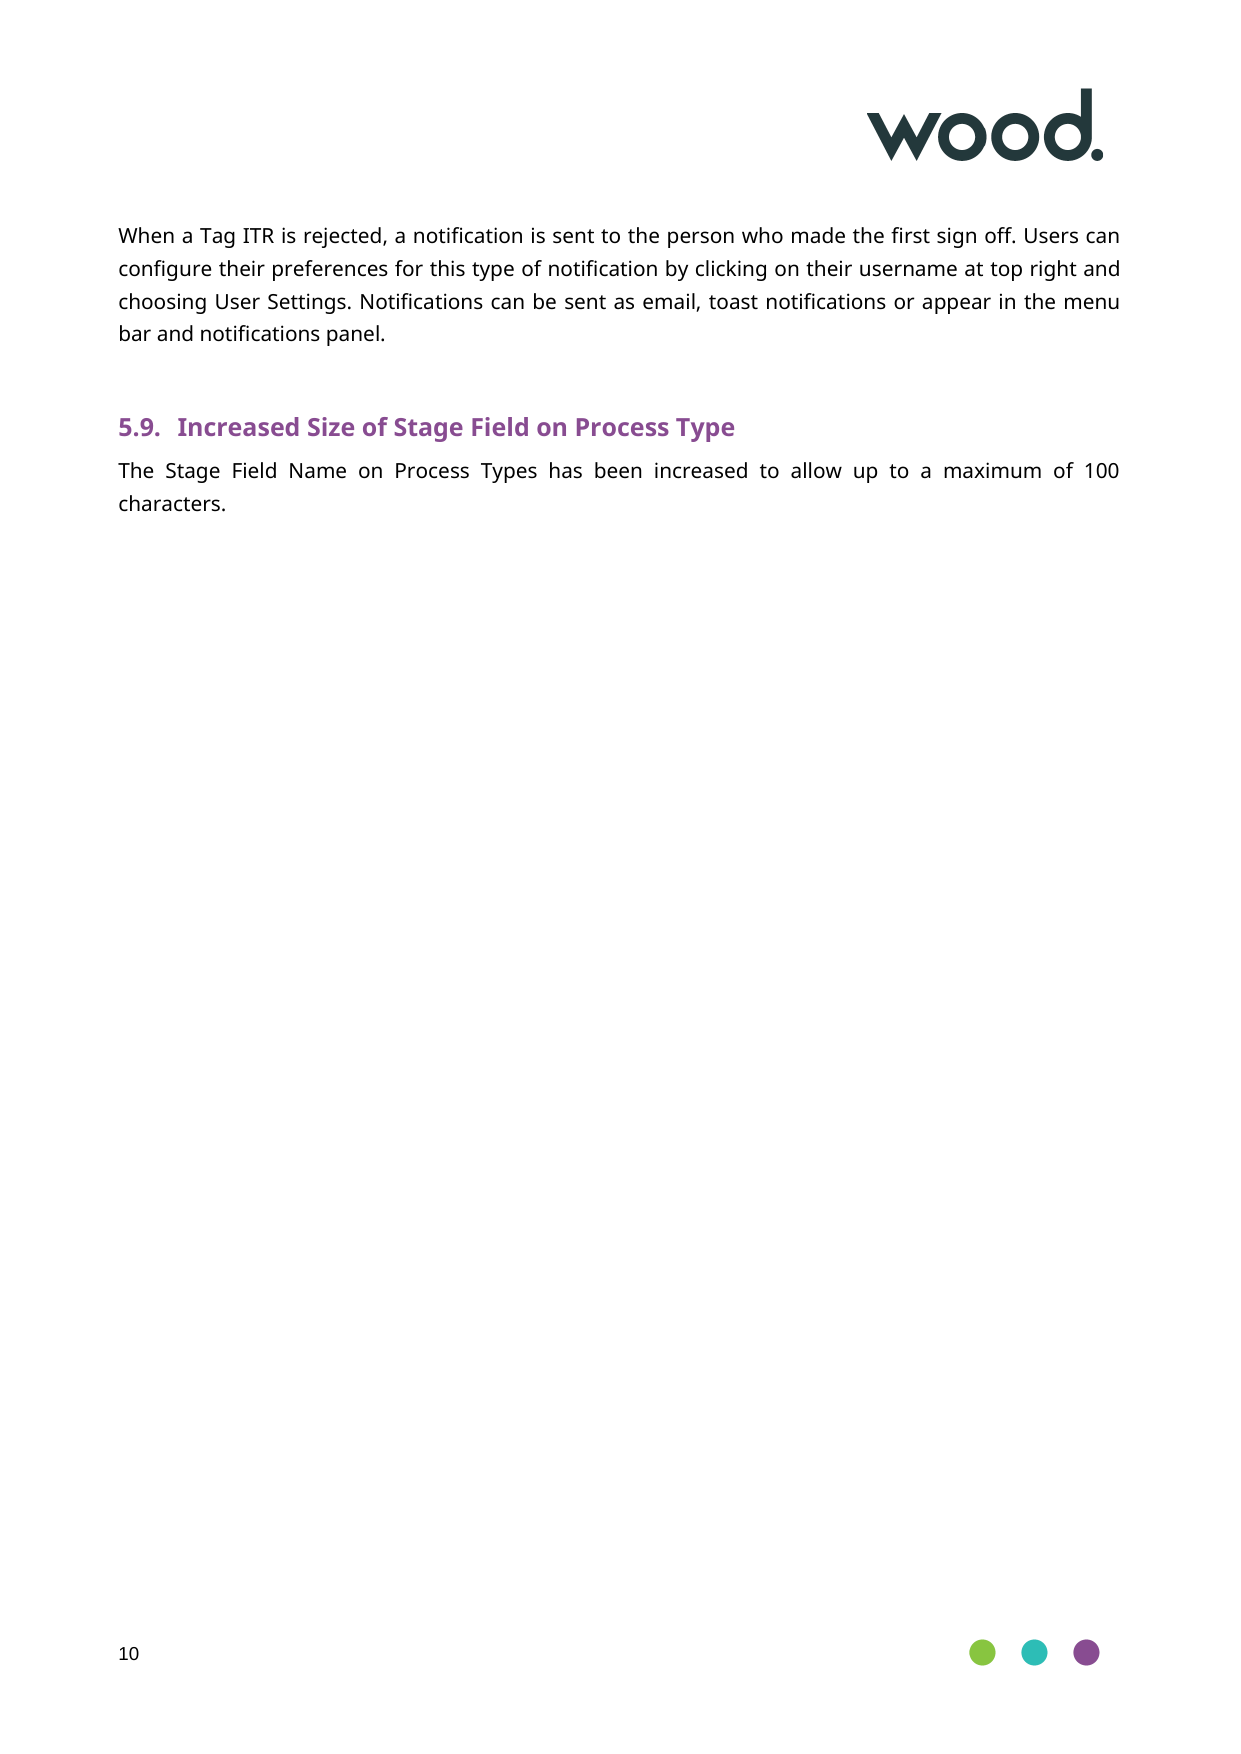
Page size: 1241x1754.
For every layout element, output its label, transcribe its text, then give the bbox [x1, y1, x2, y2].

picture [867, 0, 1222, 161]
picture [969, 1600, 1241, 1754]
subtitle Increased Size of Stage Field on Process Type [118, 410, 1122, 444]
text When a Tag ITR is rejected, a notification is sent to the person who made the first sign off. Users can configure their preferences for this type of notification by clicking on their username at top right and choosing User Settings. Notifications can be sent as email, toast notifications or appear in the menu bar and notifications panel. [118, 222, 1122, 348]
text The Stage Field Name on Process Types has been increased to allow up to a maximum of 100 characters. [118, 456, 1122, 517]
